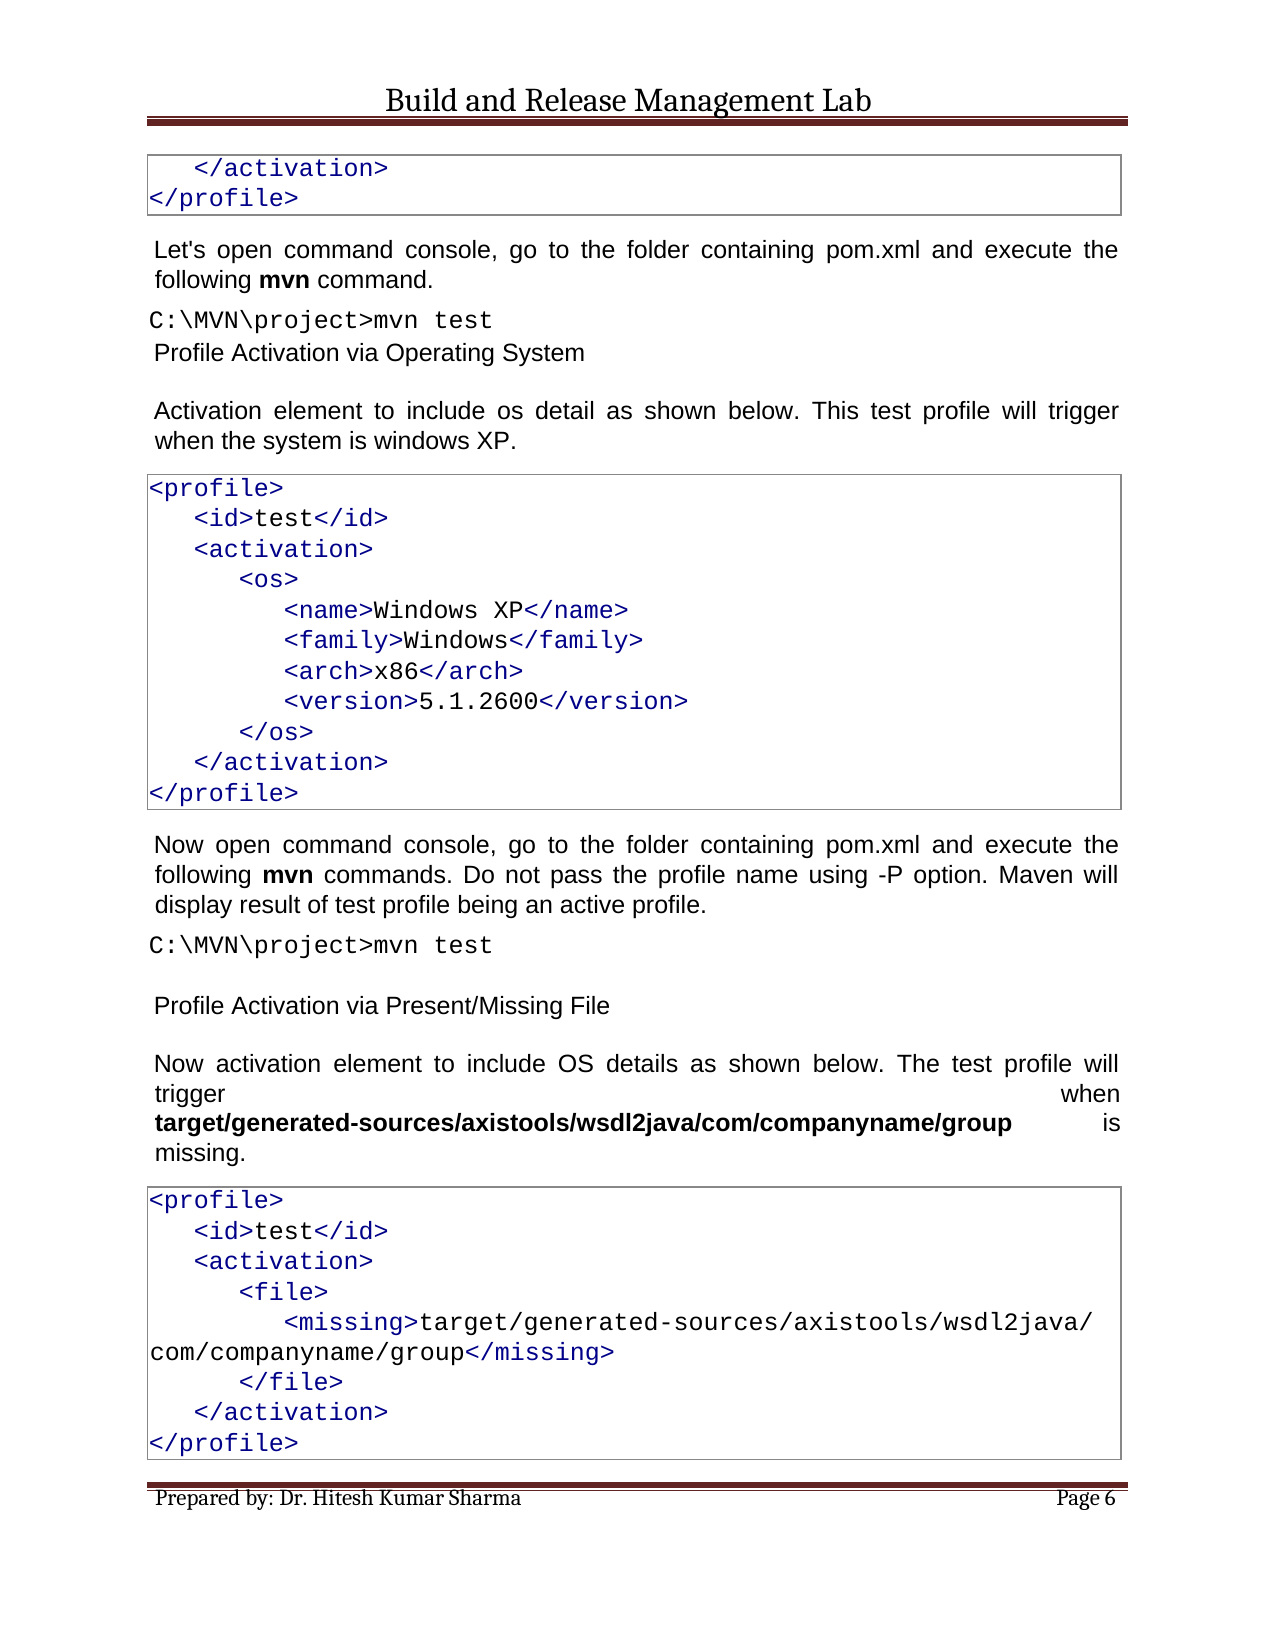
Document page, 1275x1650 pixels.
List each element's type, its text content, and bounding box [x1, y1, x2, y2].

text <id>test</id> [148, 1217, 1120, 1247]
text <id>test</id> [148, 504, 1120, 534]
text Let's open command console, go to the folder containing pom.xml and execute the following mvn command. [153, 235, 1120, 294]
text <family>Windows</family> [148, 626, 1120, 656]
text <profile> [148, 475, 1120, 504]
text <profile> [148, 1188, 1120, 1216]
text Now open command console, go to the folder containing pom.xml and execute the following mvn commands. Do not pass the profile name using -P option. Maven will display result of test profile being an active profile. [153, 830, 1120, 919]
text <name>Windows XP</name> [148, 596, 1120, 626]
text </profile> [148, 184, 1120, 214]
text <file> [148, 1278, 1120, 1308]
text </profile> [148, 779, 1120, 809]
text C:\MVN\project>mvn test [148, 307, 1120, 336]
text </profile> [148, 1429, 1120, 1459]
text <activation> [148, 1247, 1120, 1277]
text Activation element to include os detail as shown below. This test profile will trigger when the system is windows XP. [153, 396, 1120, 454]
text C:\MVN\project>mvn test [148, 932, 1120, 961]
text </file> [148, 1368, 1120, 1398]
text <os> [148, 565, 1120, 595]
text <missing>target/generated-sources/axistools/wsdl2java/ com/companyname/group</missing> [148, 1308, 1120, 1367]
text <version>5.1.2600</version> [148, 687, 1120, 717]
text </os> [148, 718, 1120, 748]
text Now activation element to include OS details as shown below. The test profile will trigger when target/generated-sources/axistools/wsdl2java/com/companyname/group is missing. [153, 1049, 1120, 1167]
text Profile Activation via Operating System [153, 338, 1120, 367]
text </activation> [148, 156, 1120, 184]
text <arch>x86</arch> [148, 657, 1120, 687]
text </activation> [148, 1398, 1120, 1428]
text </activation> [148, 748, 1120, 778]
text Profile Activation via Present/Missing File [153, 991, 1120, 1019]
text <activation> [148, 535, 1120, 565]
